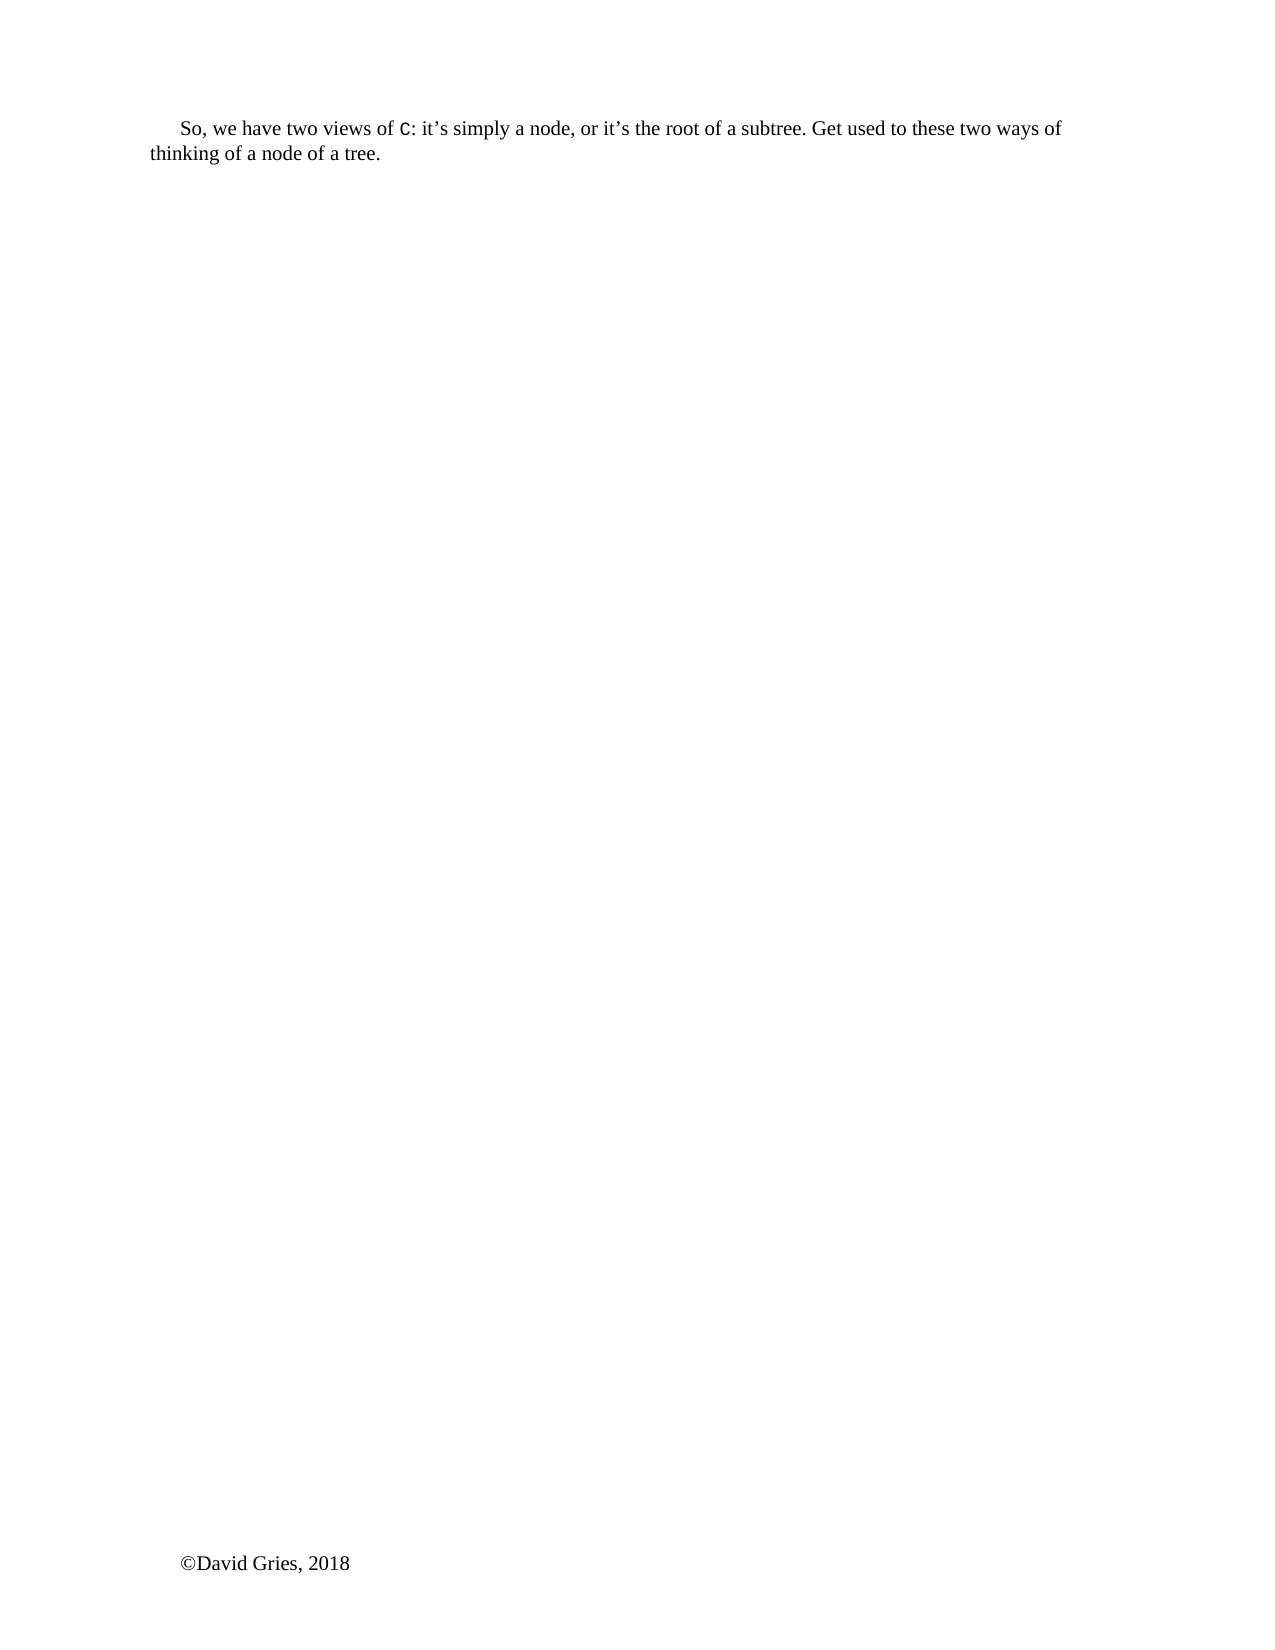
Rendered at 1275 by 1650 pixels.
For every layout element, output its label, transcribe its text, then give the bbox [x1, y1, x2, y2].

text So, we have two views of C: it’s simply a node, or it’s the root of a subtree. Get used to these two ways of thinking of a node of a tree. [150, 116, 1125, 165]
